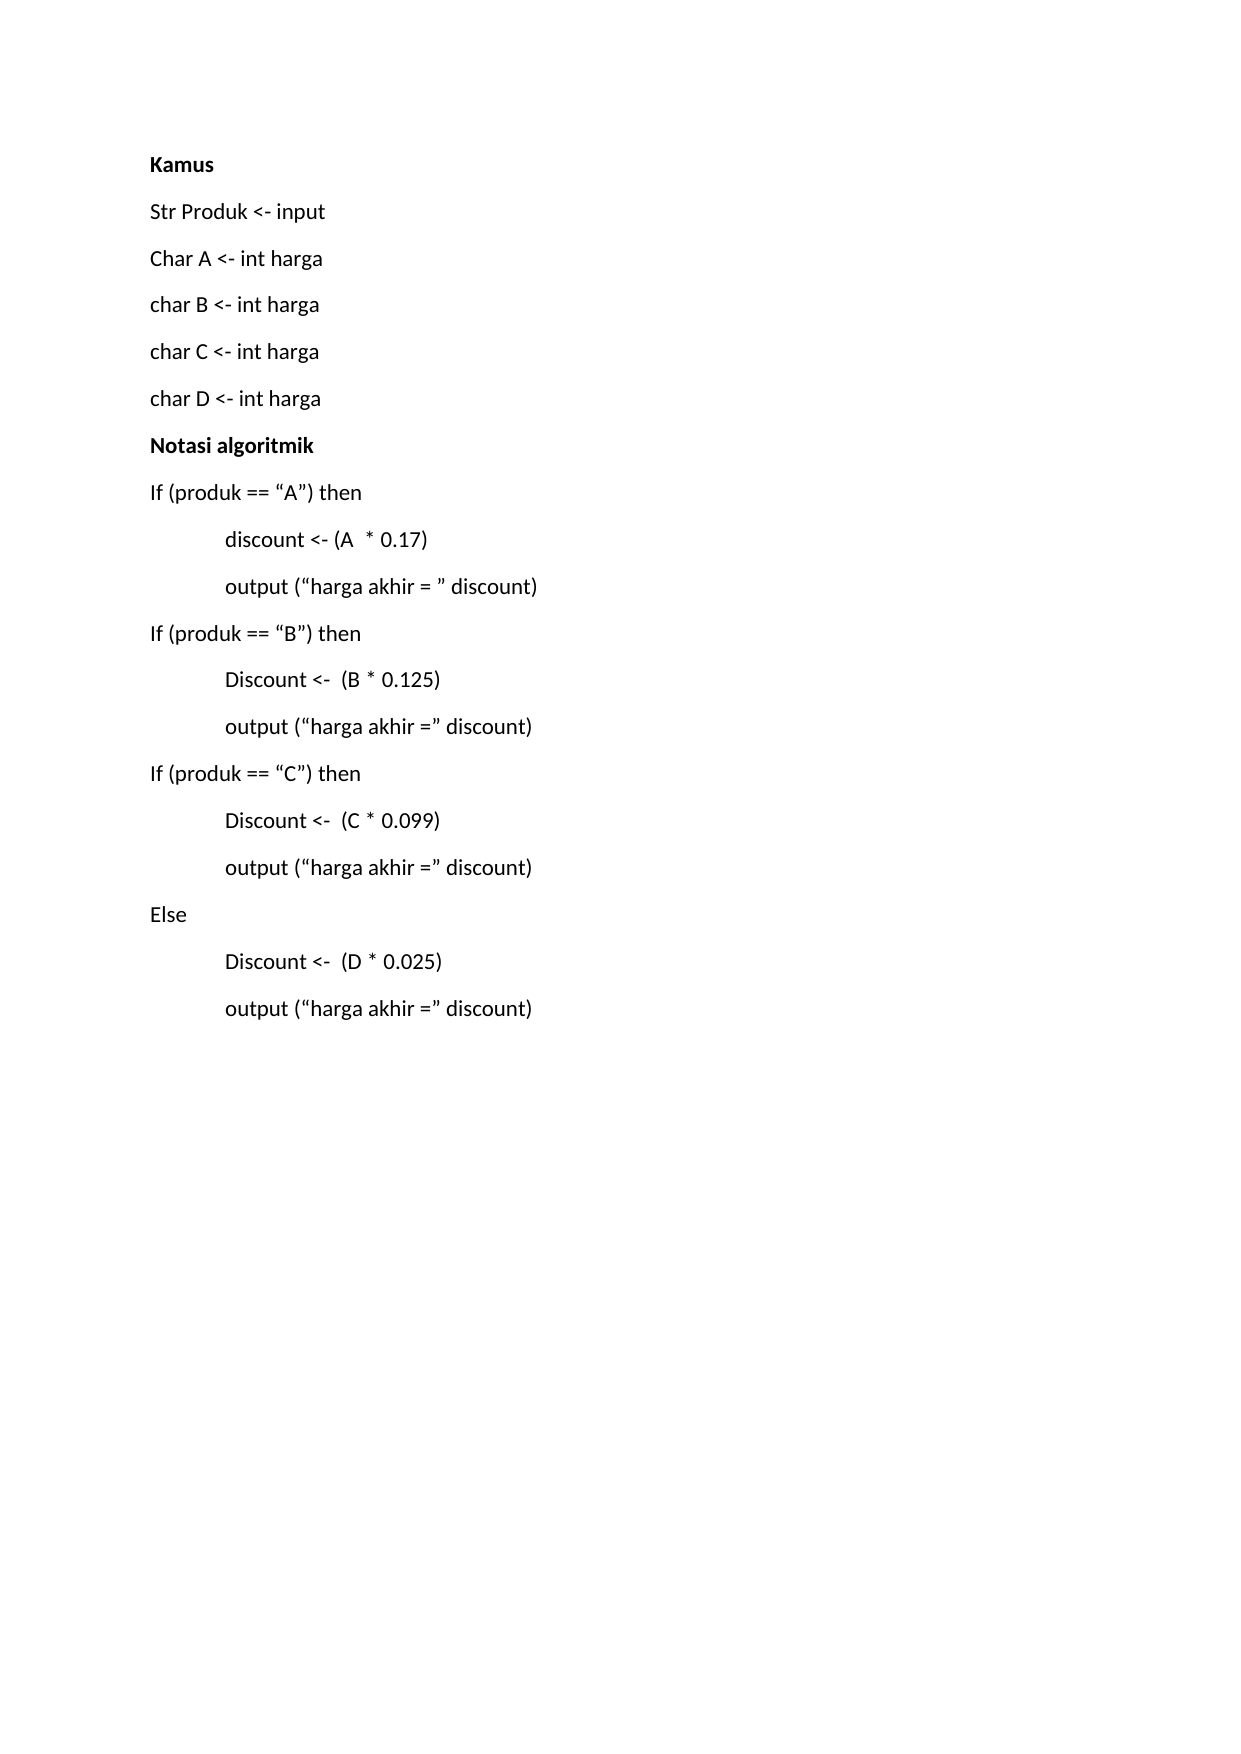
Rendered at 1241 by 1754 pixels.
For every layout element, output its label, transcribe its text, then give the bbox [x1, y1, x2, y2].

text output (“harga akhir =” discount) [150, 853, 1090, 881]
text Discount <- (B * 0.125) [150, 666, 1090, 694]
text output (“harga akhir = ” discount) [150, 572, 1090, 600]
text Notasi algoritmik [150, 431, 1090, 459]
text char C <- int harga [150, 337, 1090, 366]
text Else [150, 900, 1090, 928]
text If (produk == “C”) then [150, 759, 1090, 787]
text discount <- (A * 0.17) [150, 525, 1090, 553]
text output (“harga akhir =” discount) [150, 994, 1090, 1022]
text char B <- int harga [150, 291, 1090, 319]
text Str Produk <- input [150, 197, 1090, 225]
text If (produk == “A”) then [150, 478, 1090, 506]
text Discount <- (C * 0.099) [150, 806, 1090, 834]
text Char A <- int harga [150, 244, 1090, 272]
text output (“harga akhir =” discount) [150, 712, 1090, 741]
text Kamus [150, 150, 1090, 178]
text If (produk == “B”) then [150, 619, 1090, 647]
text Discount <- (D * 0.025) [150, 947, 1090, 975]
text char D <- int harga [150, 384, 1090, 412]
